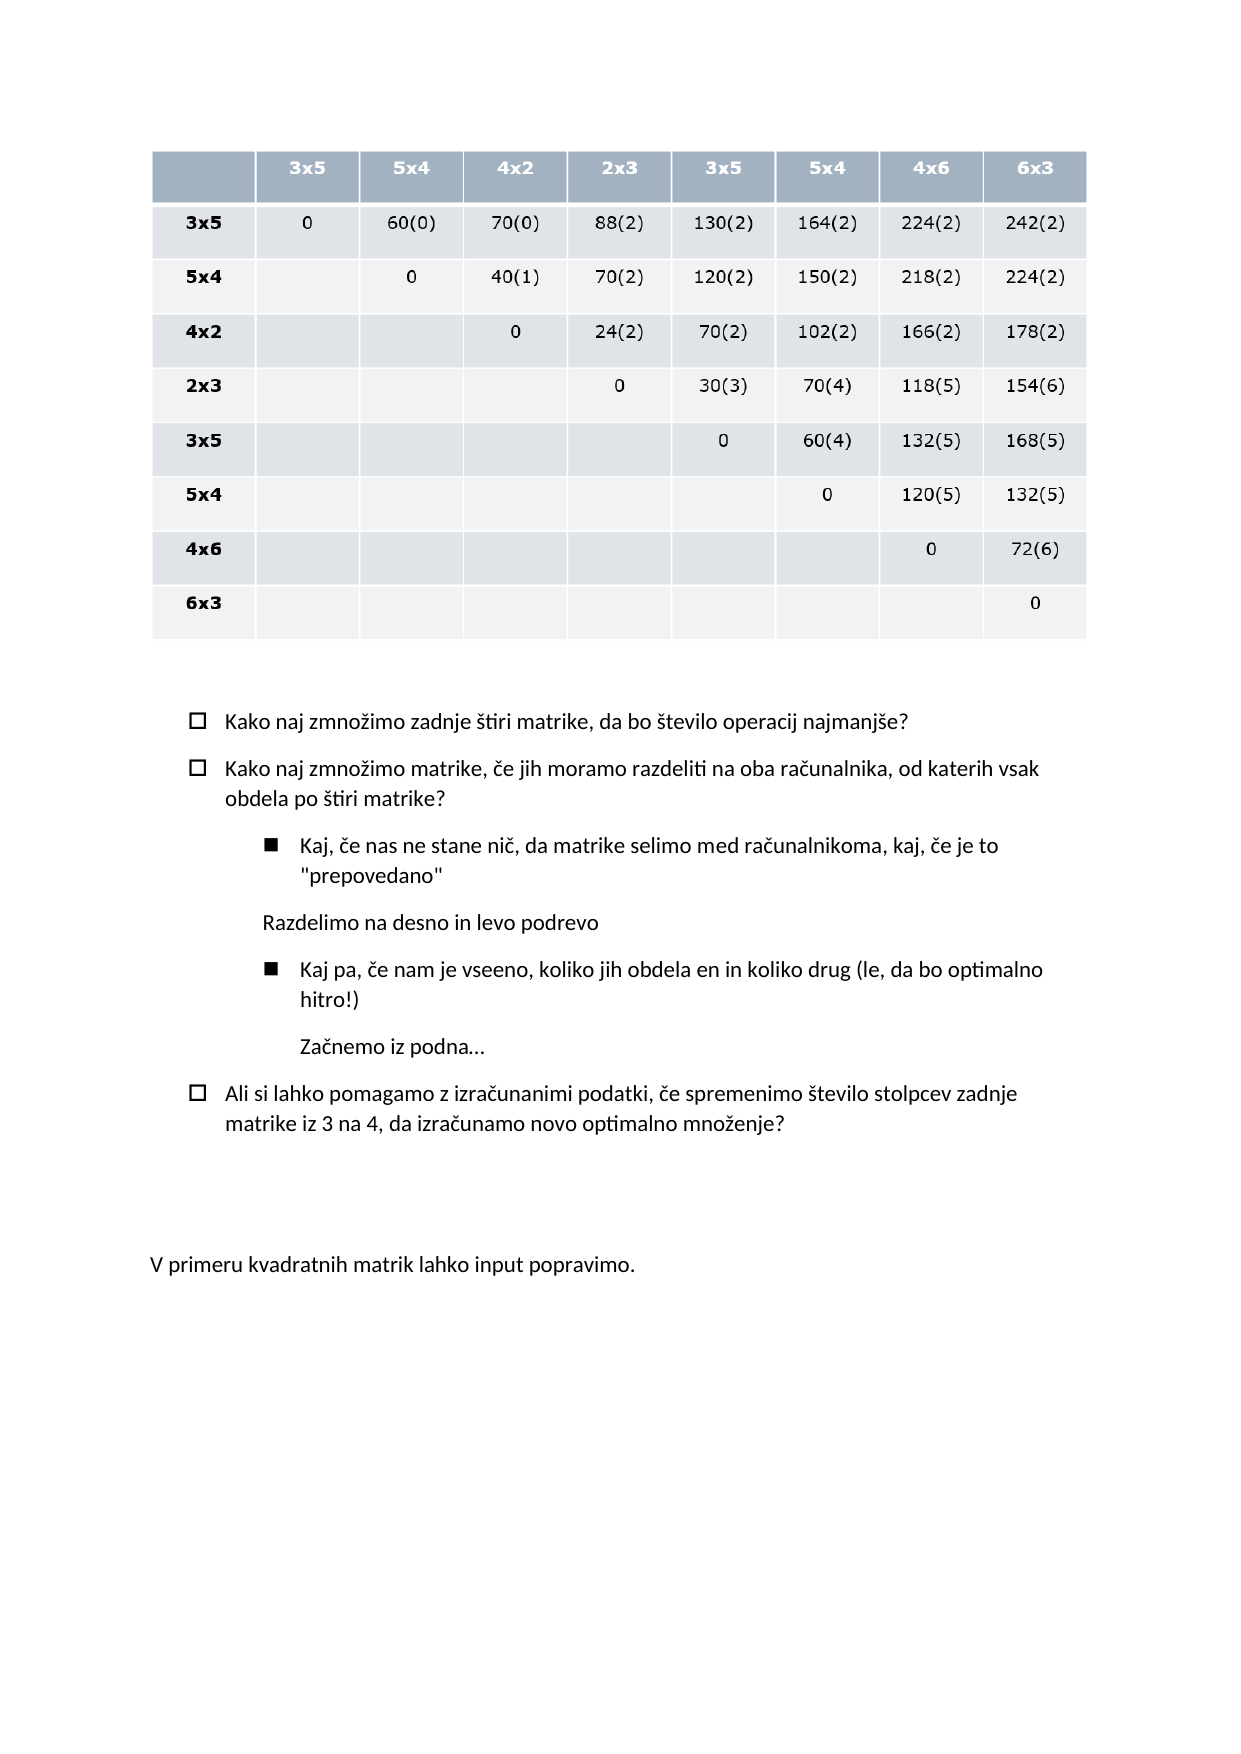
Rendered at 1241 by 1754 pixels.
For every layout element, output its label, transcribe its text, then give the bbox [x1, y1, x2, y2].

picture [150, 150, 1091, 642]
text Razdelimo na desno in levo podrevo [262, 908, 1090, 936]
list Kako naj zmnožimo zadnje štiri matrike, da bo število operacij najmanjše? [187, 707, 1090, 735]
text V primeru kvadratnih matrik lahko input popravimo. [150, 1250, 1090, 1278]
list Ali si lahko pomagamo z izračunanimi podatki, če spremenimo število stolpcev zadnje matrike iz 3 na 4, da izračunamo novo optimalno množenje? [187, 1079, 1090, 1137]
list Kako naj zmnožimo matrike, če jih moramo razdeliti na oba računalnika, od katerih vsak obdela po štiri matrike? [187, 754, 1090, 812]
text Začnemo iz podna… [300, 1032, 1090, 1060]
list Kaj pa, če nam je vseeno, koliko jih obdela en in koliko drug (le, da bo optimalno hitro!) [262, 955, 1090, 1013]
list Kaj, če nas ne stane nič, da matrike selimo med računalnikoma, kaj, če je to "prepovedano" [262, 831, 1090, 889]
